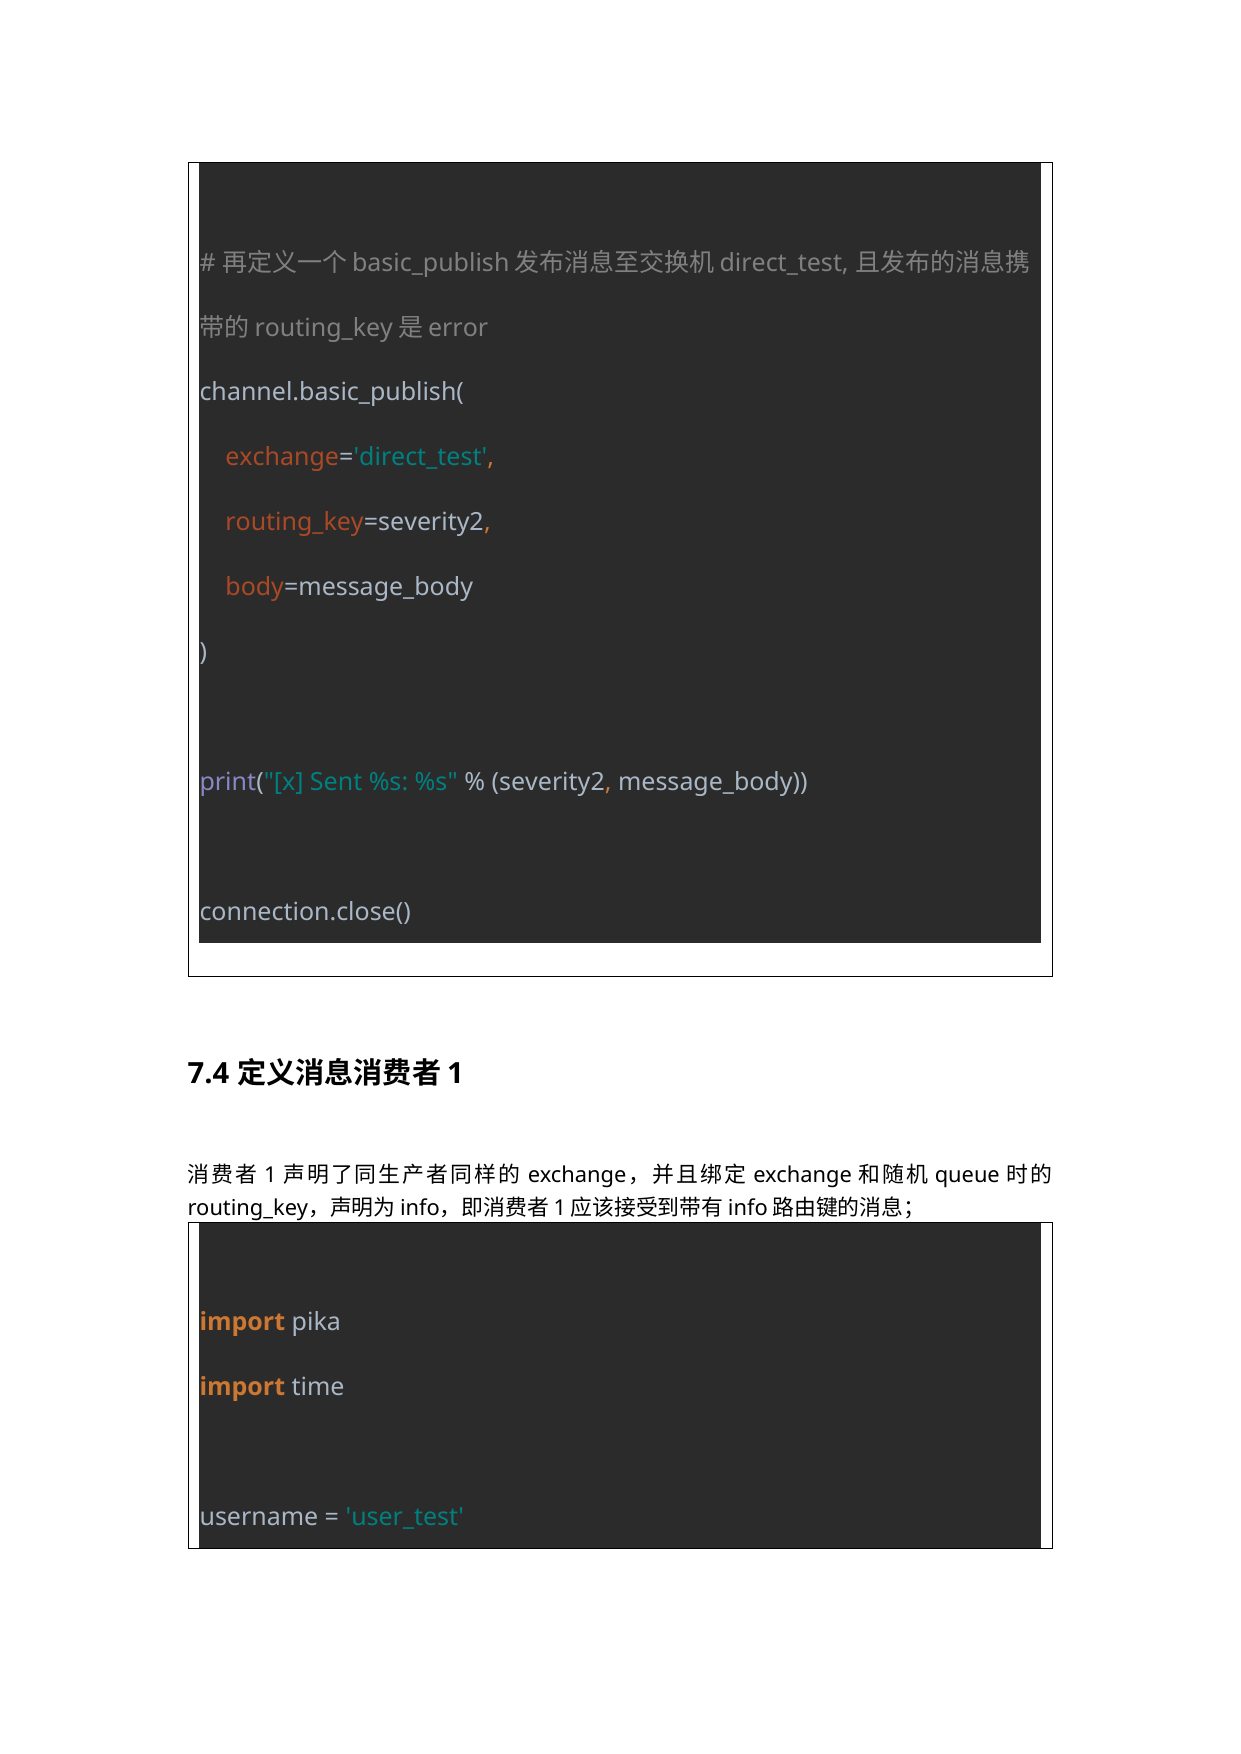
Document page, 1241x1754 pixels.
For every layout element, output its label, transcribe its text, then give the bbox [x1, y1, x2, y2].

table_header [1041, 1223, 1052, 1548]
subtitle 7.4 定义消息消费者1 [187, 1038, 1053, 1103]
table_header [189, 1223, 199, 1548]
text 消费者1声明了同生产者同样的exchange，并且绑定exchange和随机queue时的routing_key，声明为info，即消费者1应该接受到带有info路由键的消息； [187, 1157, 1053, 1222]
